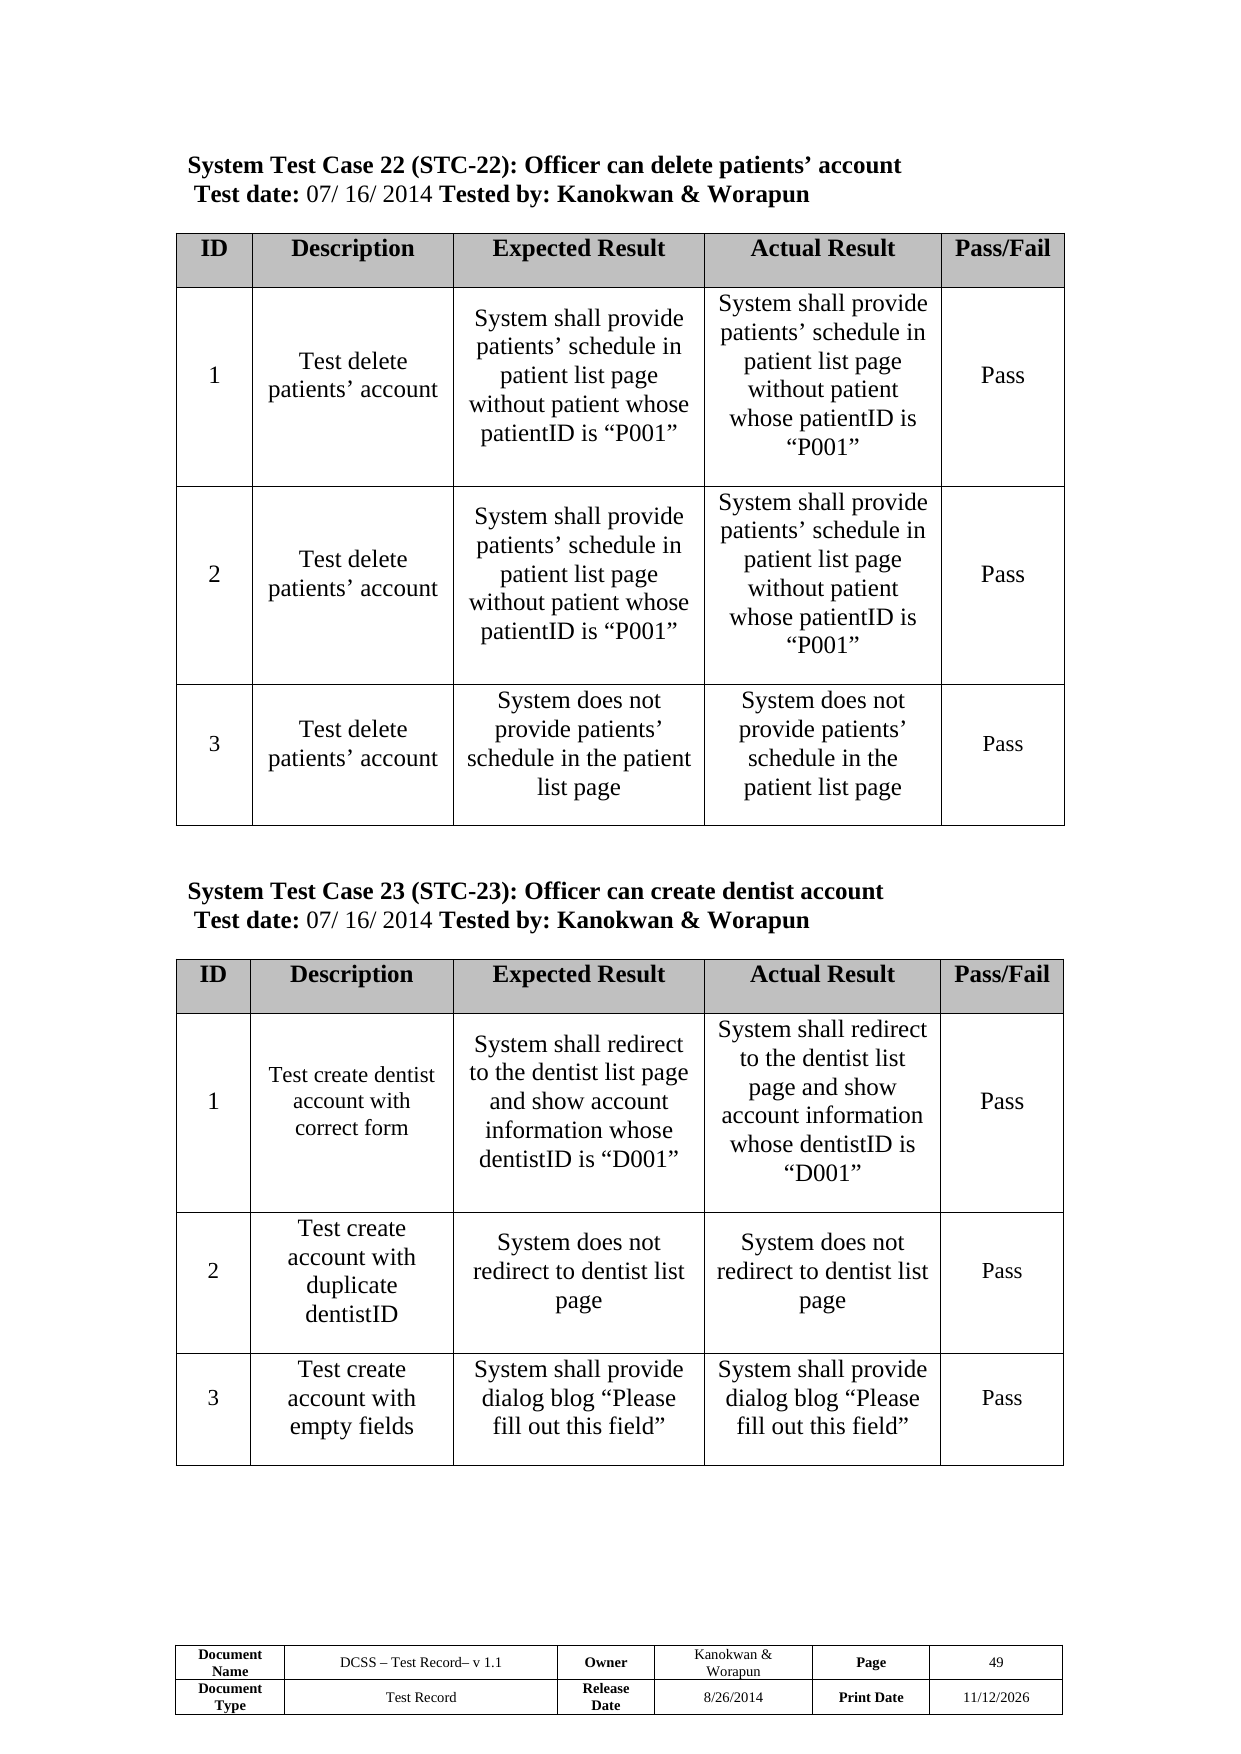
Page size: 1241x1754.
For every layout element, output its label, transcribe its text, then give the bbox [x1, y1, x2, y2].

table_cell System shall provide patients’ schedule in patient list page without patient whose patientID is “P001” [705, 288, 941, 486]
table_header Actual Result [705, 234, 941, 287]
table_header Pass/Fail [941, 960, 1063, 1013]
table_cell Test delete patients’ account [253, 288, 453, 486]
table_cell System does not redirect to dentist list page [705, 1213, 940, 1353]
table_cell Pass [942, 288, 1064, 486]
table_cell System shall provide patients’ schedule in patient list page without patient whose patientID is “P001” [705, 487, 941, 684]
table_cell System shall redirect to the dentist list page and show account information whose dentistID is “D001” [454, 1014, 704, 1212]
table_cell 2 [177, 487, 252, 684]
table_header Expected Result [454, 960, 704, 1013]
table_cell System does not provide patients’ schedule in the patient list page [705, 685, 941, 825]
table_cell Test delete patients’ account [253, 487, 453, 684]
table_cell Test create account with empty fields [251, 1354, 453, 1465]
table_cell 2 [177, 1213, 250, 1353]
table_header ID [177, 234, 252, 287]
table_cell System shall provide dialog blog “Please fill out this field” [454, 1354, 704, 1465]
table_header Expected Result [454, 234, 704, 287]
table_cell Test create account with duplicate dentistID [251, 1213, 453, 1353]
table_cell System shall provide patients’ schedule in patient list page without patient whose patientID is “P001” [454, 487, 704, 684]
subtitle System Test Case 22 (STC-22): Officer can delete patients’ account [187, 150, 1053, 179]
table_cell 1 [177, 288, 252, 486]
table_cell 3 [177, 1354, 250, 1465]
table_cell System shall provide dialog blog “Please fill out this field” [705, 1354, 940, 1465]
table_cell 3 [177, 685, 252, 825]
table_cell Pass [942, 685, 1064, 825]
table_cell Pass [941, 1213, 1063, 1353]
table_cell System does not provide patients’ schedule in the patient list page [454, 685, 704, 825]
table_cell Test create dentist account with correct form [251, 1014, 453, 1212]
table_header ID [177, 960, 250, 1013]
table_header Pass/Fail [942, 234, 1064, 287]
table_cell Test delete patients’ account [253, 685, 453, 825]
table_cell System shall redirect to the dentist list page and show account information whose dentistID is “D001” [705, 1014, 940, 1212]
subtitle System Test Case 23 (STC-23): Officer can create dentist account [187, 876, 1053, 905]
text Test date: 07/ 16/ 2014 Tested by: Kanokwan & Worapun [187, 179, 1053, 207]
table_header Description [253, 234, 453, 287]
table_cell 1 [177, 1014, 250, 1212]
table_header Actual Result [705, 960, 940, 1013]
table_cell System does not redirect to dentist list page [454, 1213, 704, 1353]
table_cell System shall provide patients’ schedule in patient list page without patient whose patientID is “P001” [454, 288, 704, 486]
table_cell Pass [941, 1354, 1063, 1465]
text Test date: 07/ 16/ 2014 Tested by: Kanokwan & Worapun [187, 905, 1053, 933]
table_header Description [251, 960, 453, 1013]
table_cell Pass [942, 487, 1064, 684]
table_cell Pass [941, 1014, 1063, 1212]
